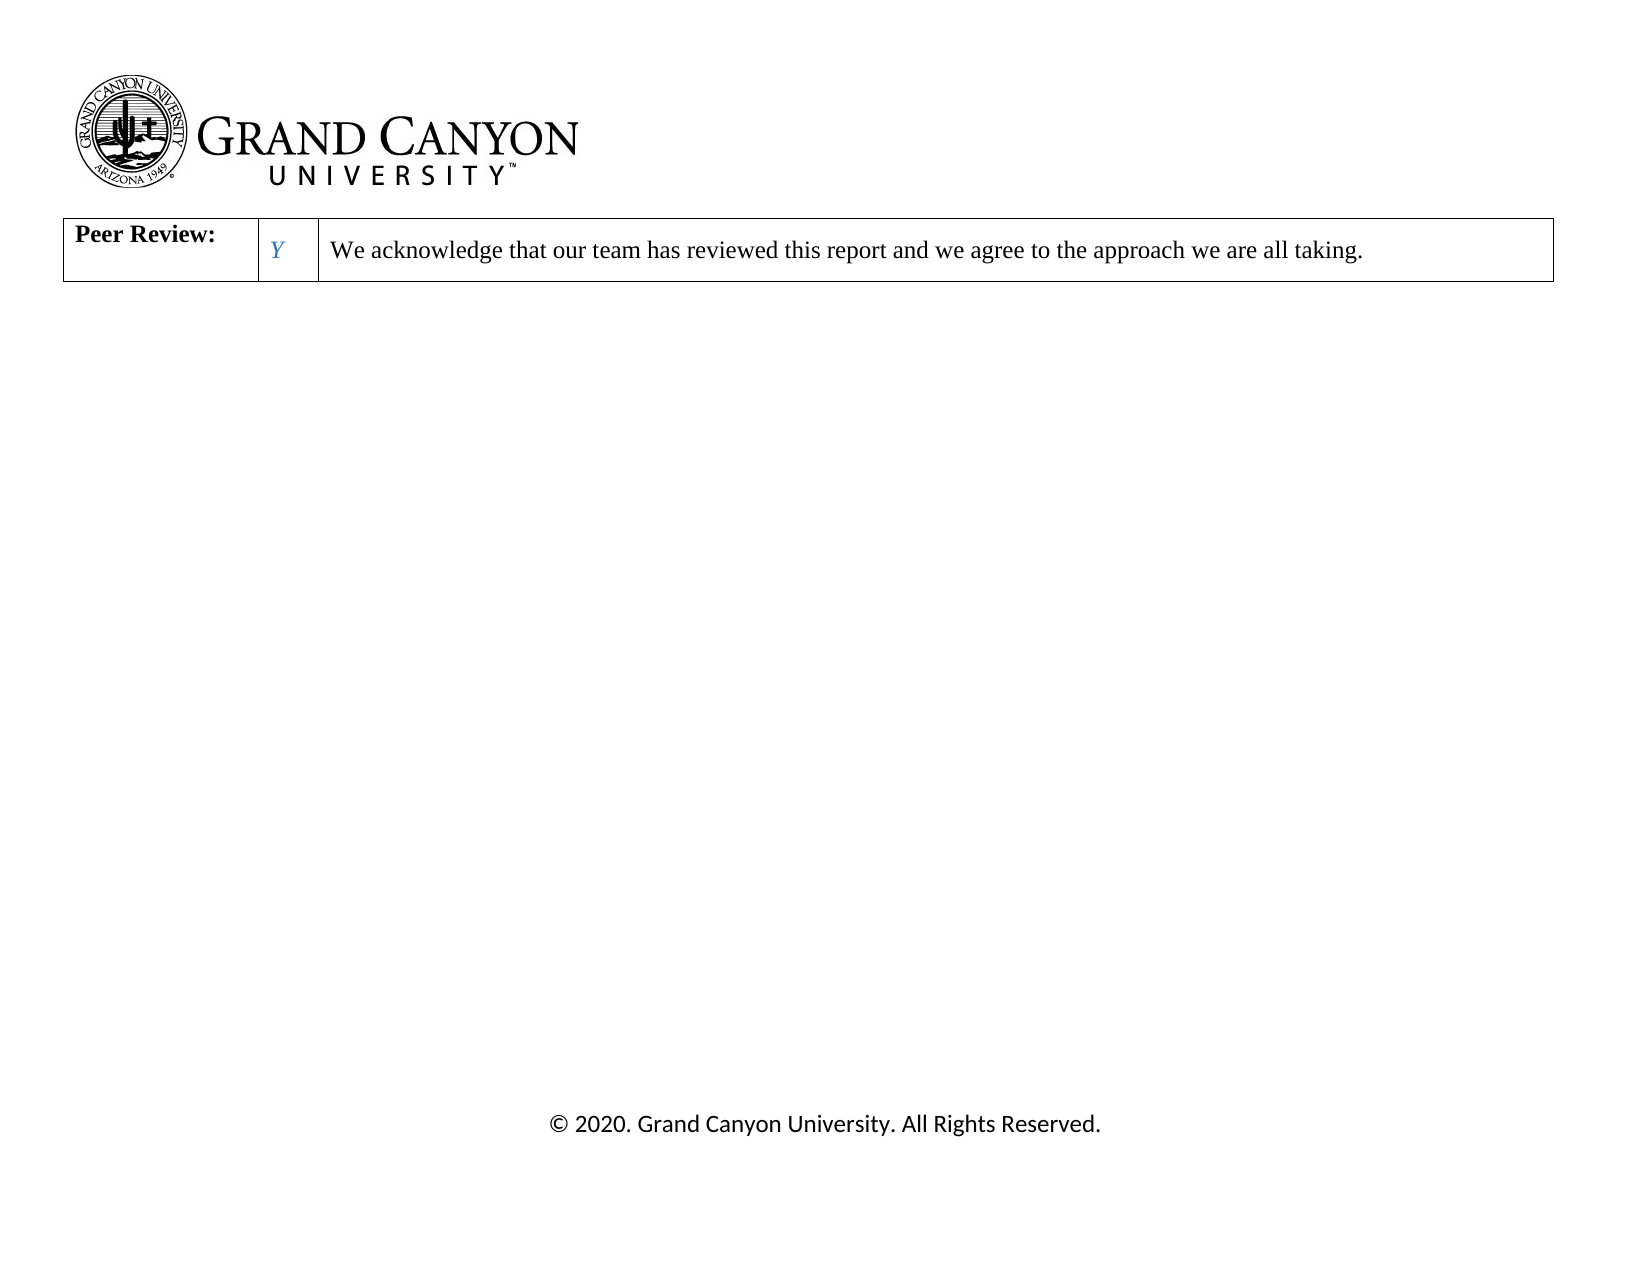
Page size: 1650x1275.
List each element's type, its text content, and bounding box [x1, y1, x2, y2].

table_cell We acknowledge that our team has reviewed this report and we agree to the approach we are all taking. [319, 219, 1553, 281]
picture [75, 75, 579, 188]
table_cell Y [259, 219, 318, 281]
table_cell Peer Review: [64, 219, 258, 281]
